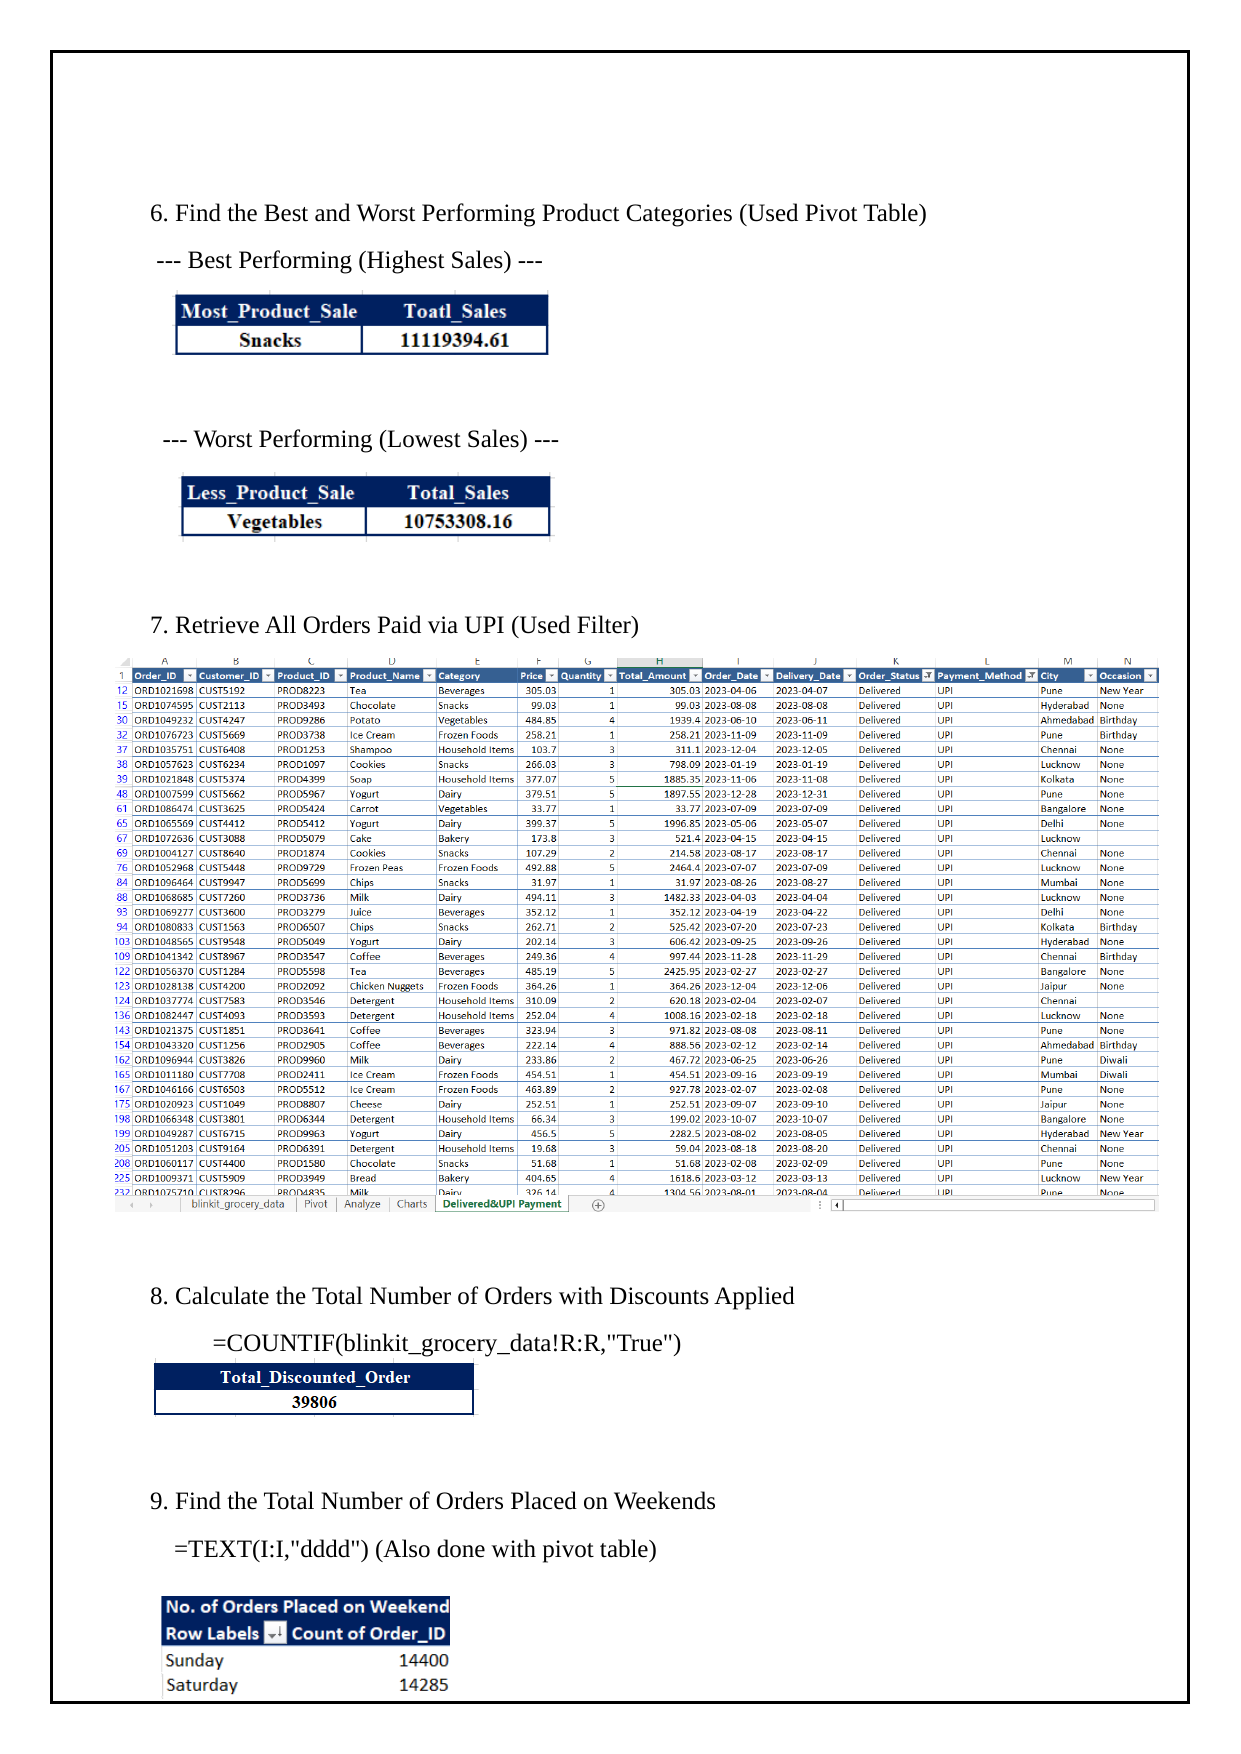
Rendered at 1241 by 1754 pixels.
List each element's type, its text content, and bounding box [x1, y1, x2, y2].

picture [172, 290, 549, 355]
text 8. Calculate the Total Number of Orders with Discounts Applied [150, 1281, 1090, 1309]
text --- Worst Performing (Lowest Sales) --- [150, 424, 1090, 453]
text --- Best Performing (Highest Sales) --- [150, 245, 1090, 274]
text =TEXT(I:I,"dddd") (Also done with pivot table) [150, 1534, 1090, 1562]
picture [153, 1358, 479, 1417]
text =COUNTIF(blinkit_grocery_data!R:R,"True") [150, 1328, 1090, 1357]
text 7. Retrieve All Orders Paid via UPI (Used Filter) [150, 610, 1090, 639]
text 6. Find the Best and Worst Performing Product Categories (Used Pivot Table) [150, 198, 1090, 226]
text 9. Find the Total Number of Orders Placed on Weekends [150, 1486, 1090, 1515]
picture [115, 658, 1159, 1212]
picture [178, 472, 555, 542]
picture [161, 1596, 450, 1699]
